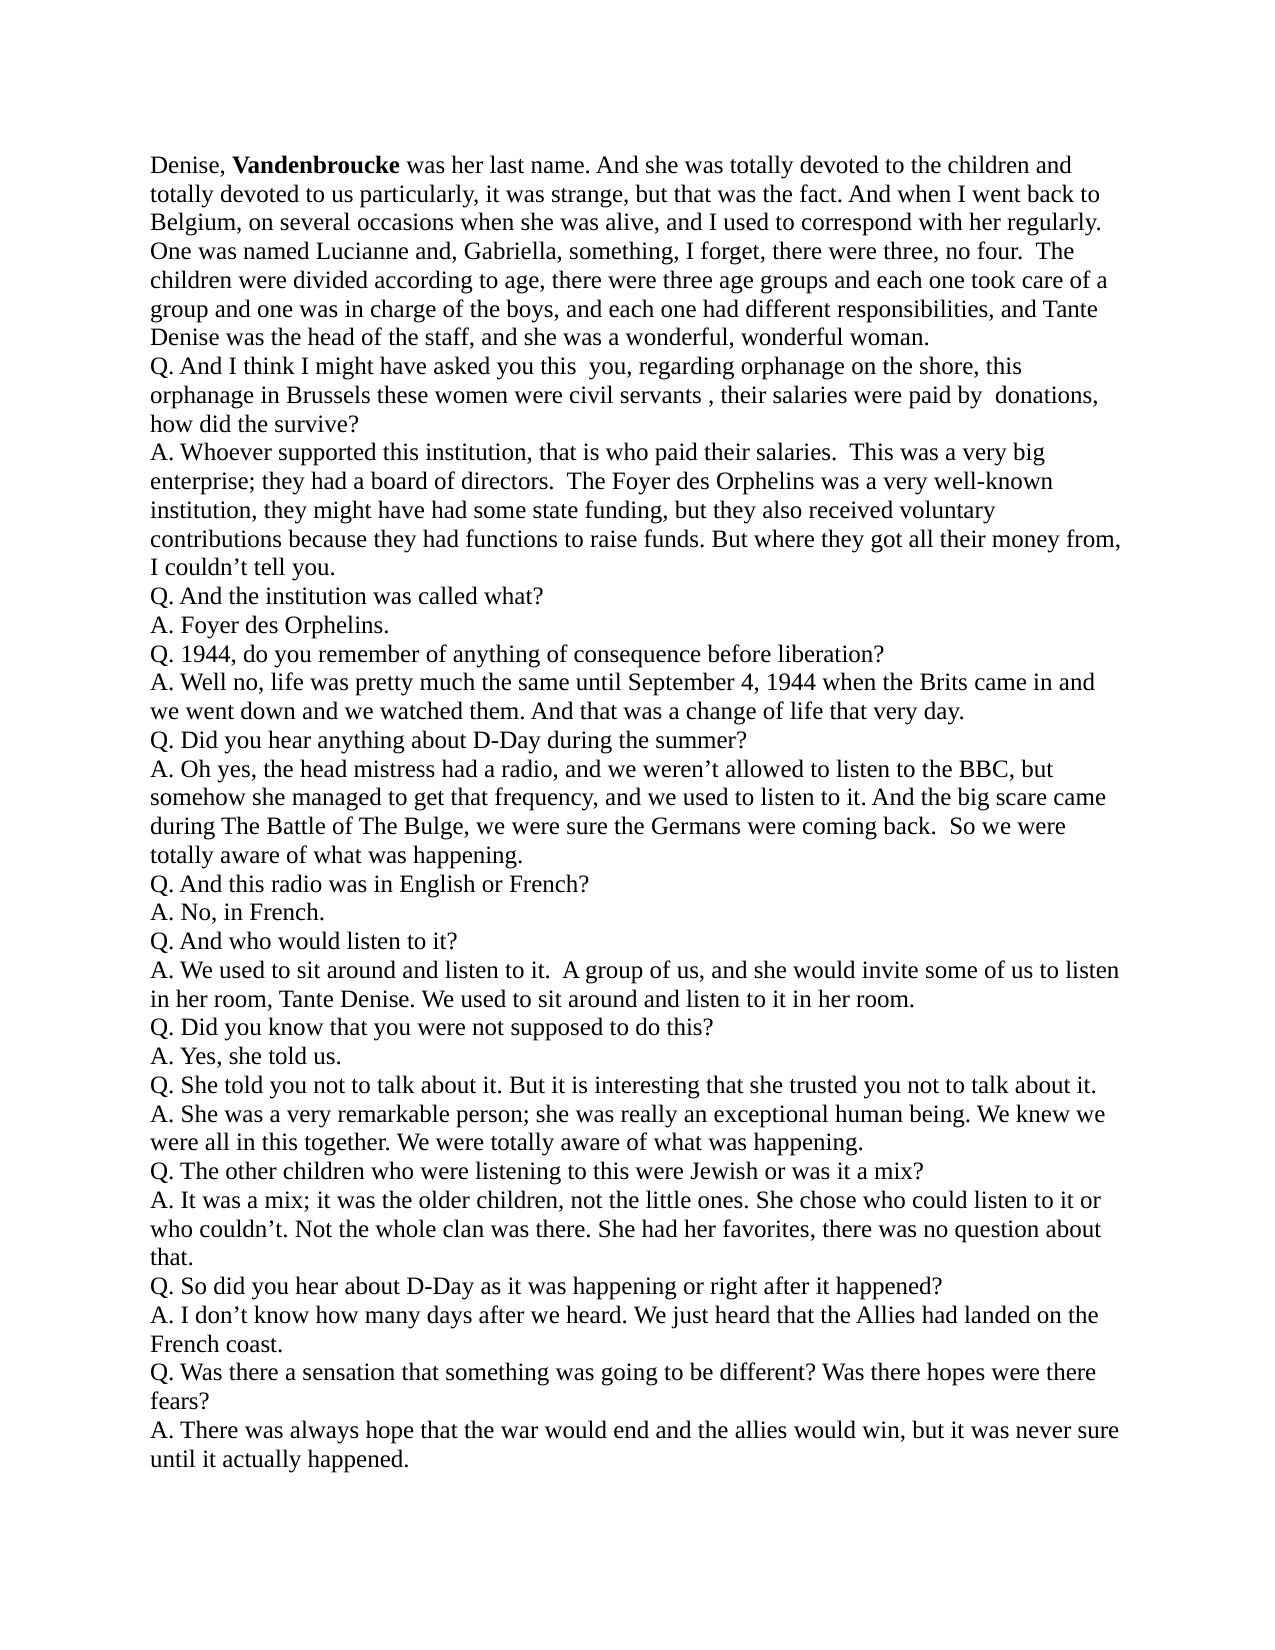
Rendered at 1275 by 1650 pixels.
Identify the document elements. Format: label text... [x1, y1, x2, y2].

text Q. Did you hear anything about D-Day during the summer? [150, 840, 1125, 869]
text Q. And who would listen to it? [150, 1041, 1125, 1070]
text Q. Do you remember anybody’s name who worked there? [150, 207, 1125, 236]
text Q. So did you hear about D-Day as it was happening or right after it happened? [150, 1386, 1125, 1415]
text Q. And I think I might have asked you this you, regarding orphanage on the shore, this orphanage in Brussels these women were civil servants , their salaries were paid by donations, how did the survive? [150, 466, 1125, 552]
text A. The head of my home, we used to call them “Tante”, aunt. The head of my home was Tante Denise, Vandenbroucke was her last name. And she was totally devoted to the children and totally devoted to us particularly, it was strange, but that was the fact. And when I went back to Belgium, on several occasions when she was alive, and I used to correspond with her regularly. One was named Lucianne and, Gabriella, something, I forget, there were three, no four. The children were divided according to age, there were three age groups and each one took care of a group and one was in charge of the boys, and each one had different responsibilities, and Tante Denise was the head of the staff, and she was a wonderful, wonderful woman. [150, 236, 1125, 466]
text Q. 1944, do you remember of anything of consequence before liberation? [150, 754, 1125, 782]
text A. Foyer des Orphelins. [150, 725, 1125, 754]
text Q. Did you know that you were not supposed to do this? [150, 1127, 1125, 1156]
text A. We used to sit around and listen to it. A group of us, and she would invite some of us to listen in her room, Tante Denise. We used to sit around and listen to it in her room. [150, 1070, 1125, 1127]
text Q. Who was “they”, the people who were in charge of the orphanage? [150, 150, 1125, 179]
text A. She was a very remarkable person; she was really an exceptional human being. We knew we were all in this together. We were totally aware of what was happening. [150, 1214, 1125, 1271]
text Q. She told you not to talk about it. But it is interesting that she trusted you not to talk about it. [150, 1185, 1125, 1214]
text A. It was a mix; it was the older children, not the little ones. She chose who could listen to it or who couldn’t. Not the whole clan was there. She had her favorites, there was no question about that. [150, 1300, 1125, 1386]
text Q. The other children who were listening to this were Jewish or was it a mix? [150, 1271, 1125, 1300]
text A. I don’t know how many days after we heard. We just heard that the Allies had landed on the French coast. [150, 1415, 1125, 1472]
text Q. And the institution was called what? [150, 696, 1125, 725]
text A. No, in French. [150, 1012, 1125, 1041]
text A. Oh yes, the head mistress had a radio, and we weren’t allowed to listen to the BBC, but somehow she managed to get that frequency, and we used to listen to it. And the big scare came during The Battle of The Bulge, we were sure the Germans were coming back. So we were totally aware of what was happening. [150, 869, 1125, 984]
text A. Because they were very protective of us, they really and truly were. [150, 179, 1125, 207]
text A. Well no, life was pretty much the same until September 4, 1944 when the Brits came in and we went down and we watched them. And that was a change of life that very day. [150, 782, 1125, 840]
text A. Yes, she told us. [150, 1156, 1125, 1185]
text A. Whoever supported this institution, that is who paid their salaries. This was a very big enterprise; they had a board of directors. The Foyer des Orphelins was a very well-known institution, they might have had some state funding, but they also received voluntary contributions because they had functions to raise funds. But where they got all their money from, I couldn’t tell you. [150, 552, 1125, 696]
text Q. And this radio was in English or French? [150, 984, 1125, 1012]
